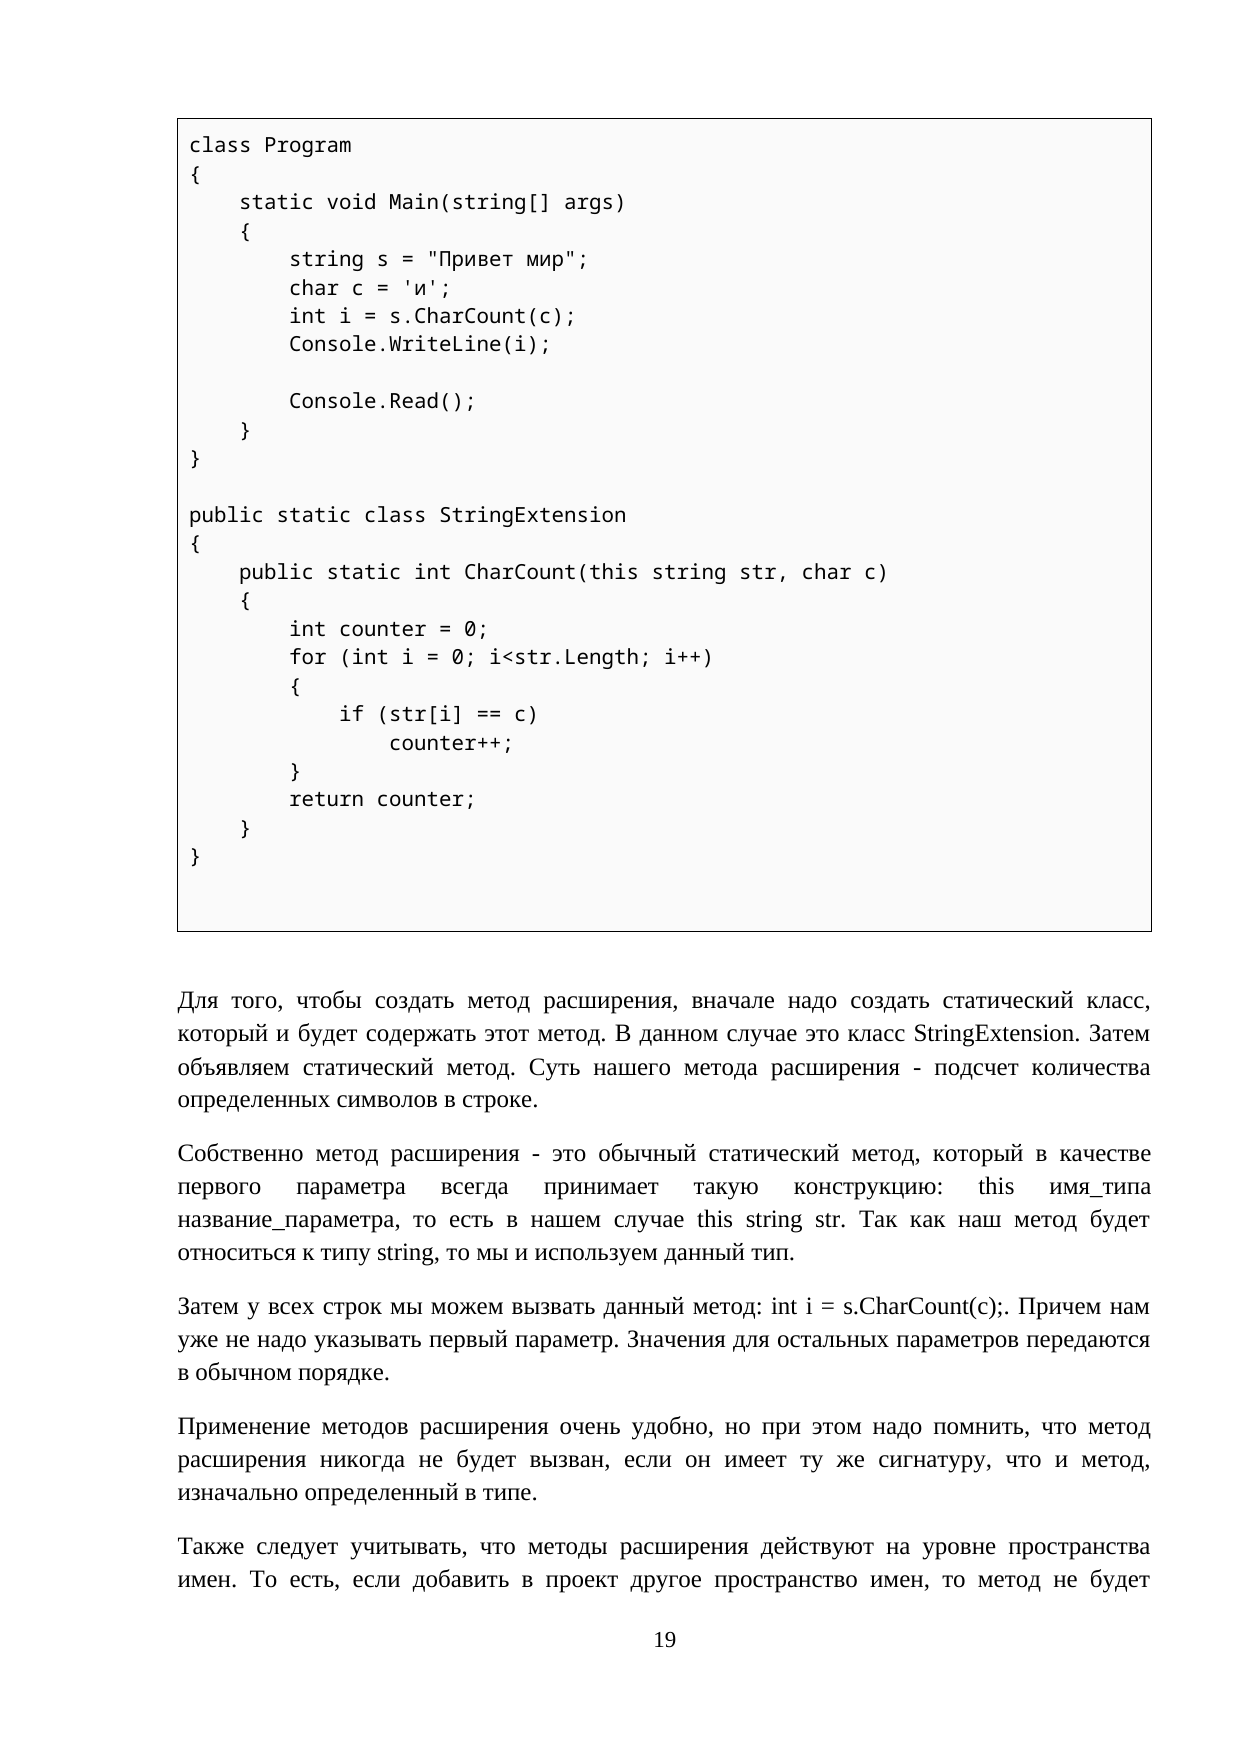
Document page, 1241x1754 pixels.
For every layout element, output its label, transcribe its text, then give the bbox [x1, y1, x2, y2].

text Собственно метод расширения - это обычный статический метод, который в качестве первого параметра всегда принимает такую конструкцию: this имя_типа название_параметра, то есть в нашем случае this string str. Так как наш метод будет относиться к типу string, то мы и используем данный тип. [177, 1138, 1152, 1266]
text Применение методов расширения очень удобно, но при этом надо помнить, что метод расширения никогда не будет вызван, если он имеет ту же сигнатуру, что и метод, изначально определенный в типе. [177, 1411, 1152, 1506]
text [177, 1531, 1152, 1593]
table_cell class Program { static void Main(string[] args) { string s = "Привет мир"; char c = 'и'; int i = s.CharCount(c); Console.WriteLine(i); Console.Read(); } } public static class StringExtension { public static int CharCount(this string str, char c) { int counter = 0; for (int i = 0; i<str.Length; i++) { if (str[i] == c) counter++; } return counter; } } [178, 119, 1151, 931]
text Затем у всех строк мы можем вызвать данный метод: int i = s.CharCount(c);. Причем нам уже не надо указывать первый параметр. Значения для остальных параметров передаются в обычном порядке. [177, 1291, 1152, 1386]
text Для того, чтобы создать метод расширения, вначале надо создать статический класс, который и будет содержать этот метод. В данном случае это класс StringExtension. Затем объявляем статический метод. Суть нашего метода расширения - подсчет количества определенных символов в строке. [177, 986, 1152, 1113]
